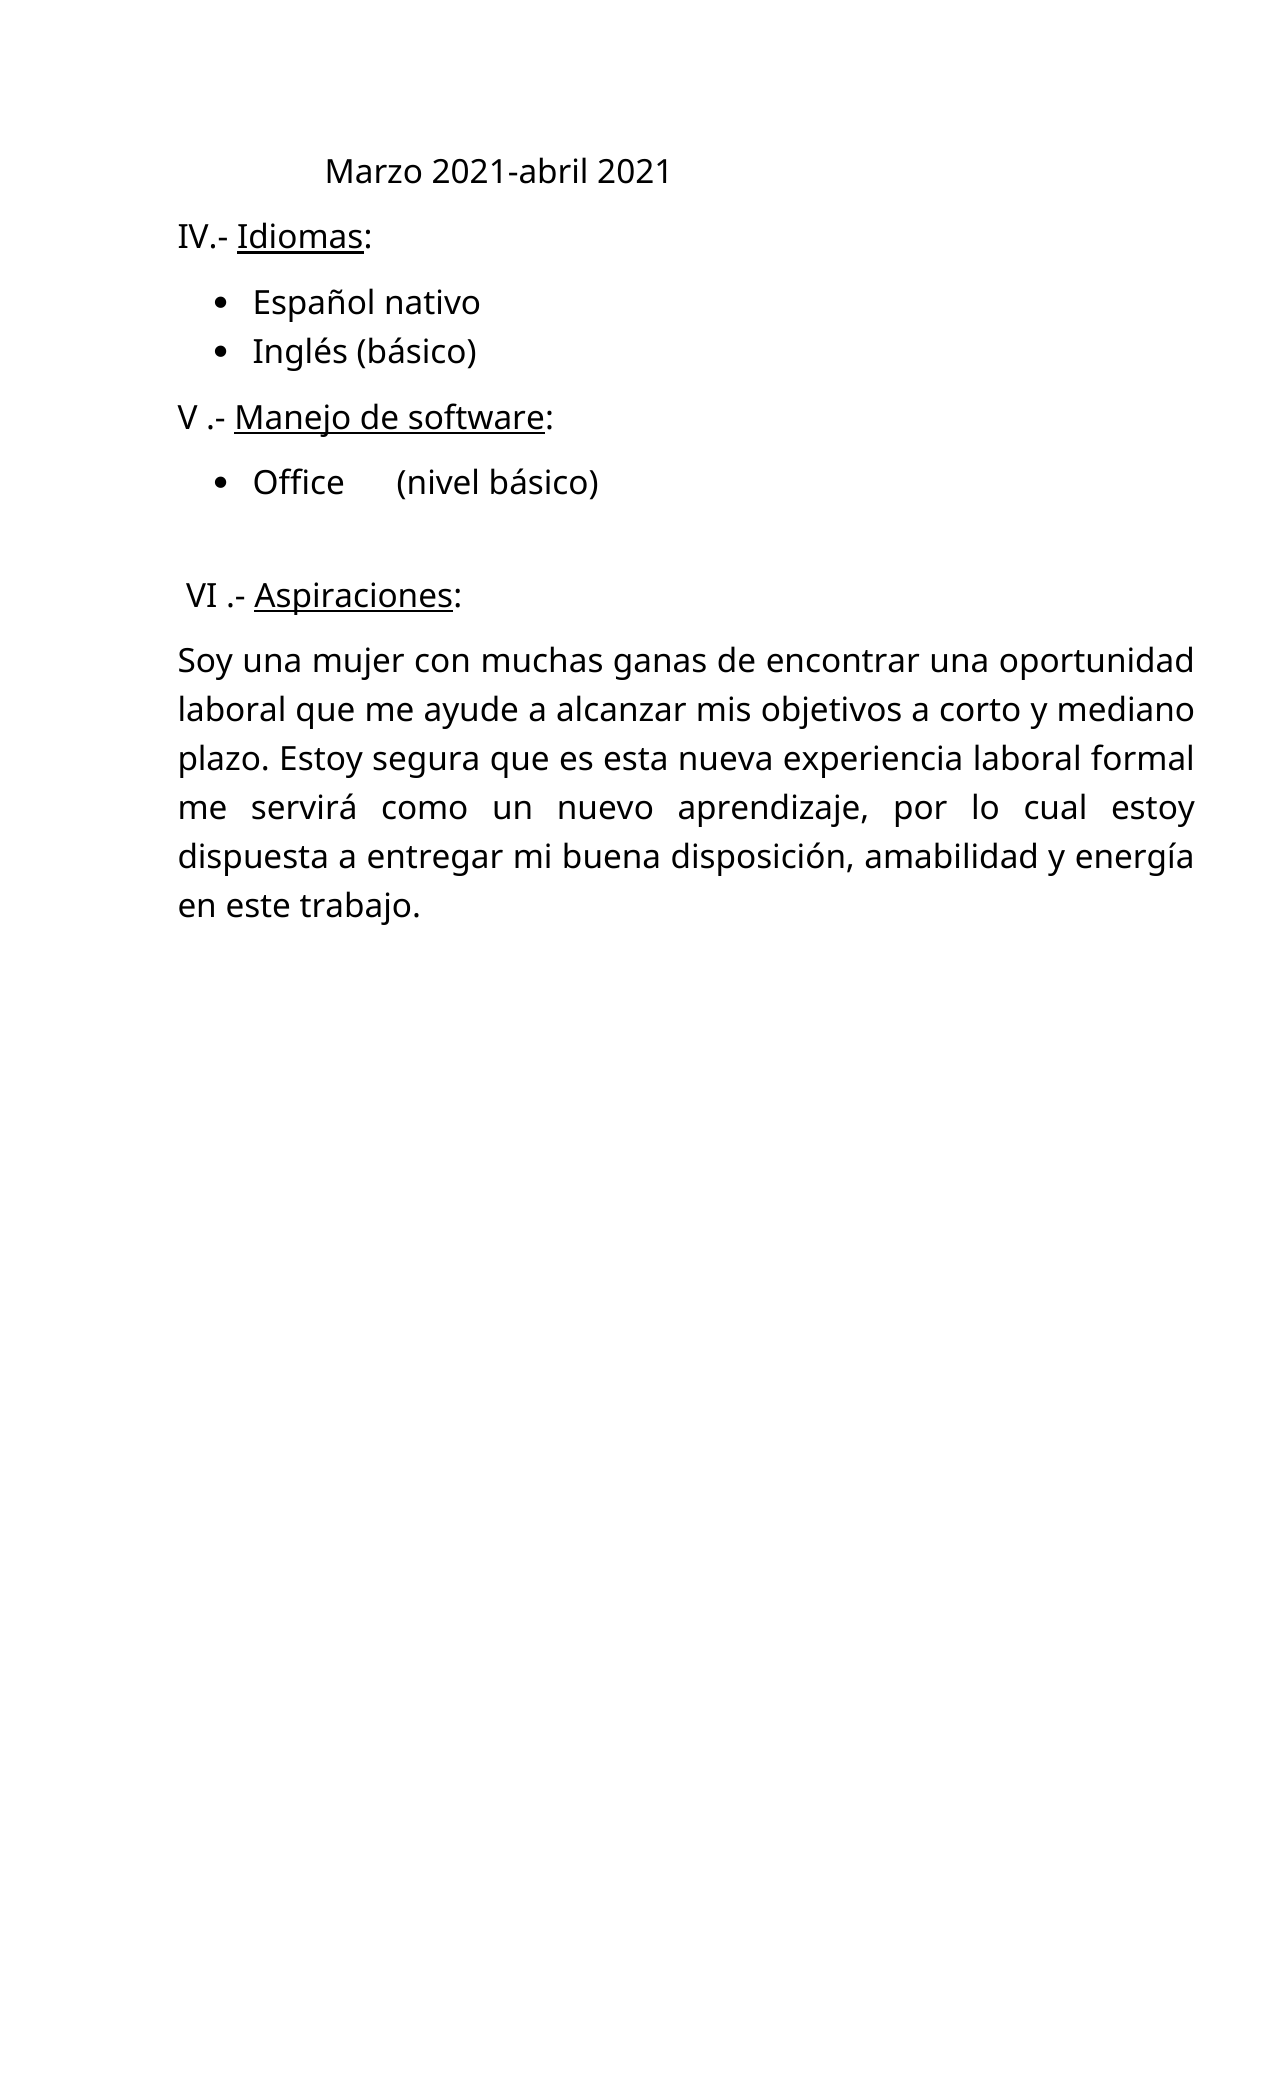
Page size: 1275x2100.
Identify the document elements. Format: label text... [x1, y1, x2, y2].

list Inglés (básico) [215, 328, 1196, 373]
text Soy una mujer con muchas ganas de encontrar una oportunidad laboral que me ayude a alcanzar mis objetivos a corto y mediano plazo. Estoy segura que es esta nueva experiencia laboral formal me servirá como un nuevo aprendizaje, por lo cual estoy dispuesta a entregar mi buena disposición, amabilidad y energía en este trabajo. [177, 637, 1196, 927]
list Español nativo [215, 279, 1196, 324]
list Office (nivel básico) [215, 459, 1196, 504]
text V .- Manejo de software: [177, 393, 1196, 439]
text VI .- Aspiraciones: [177, 572, 1196, 617]
text IV.- Idiomas: [177, 213, 1196, 259]
text Marzo 2021-abril 2021 [177, 148, 1196, 193]
